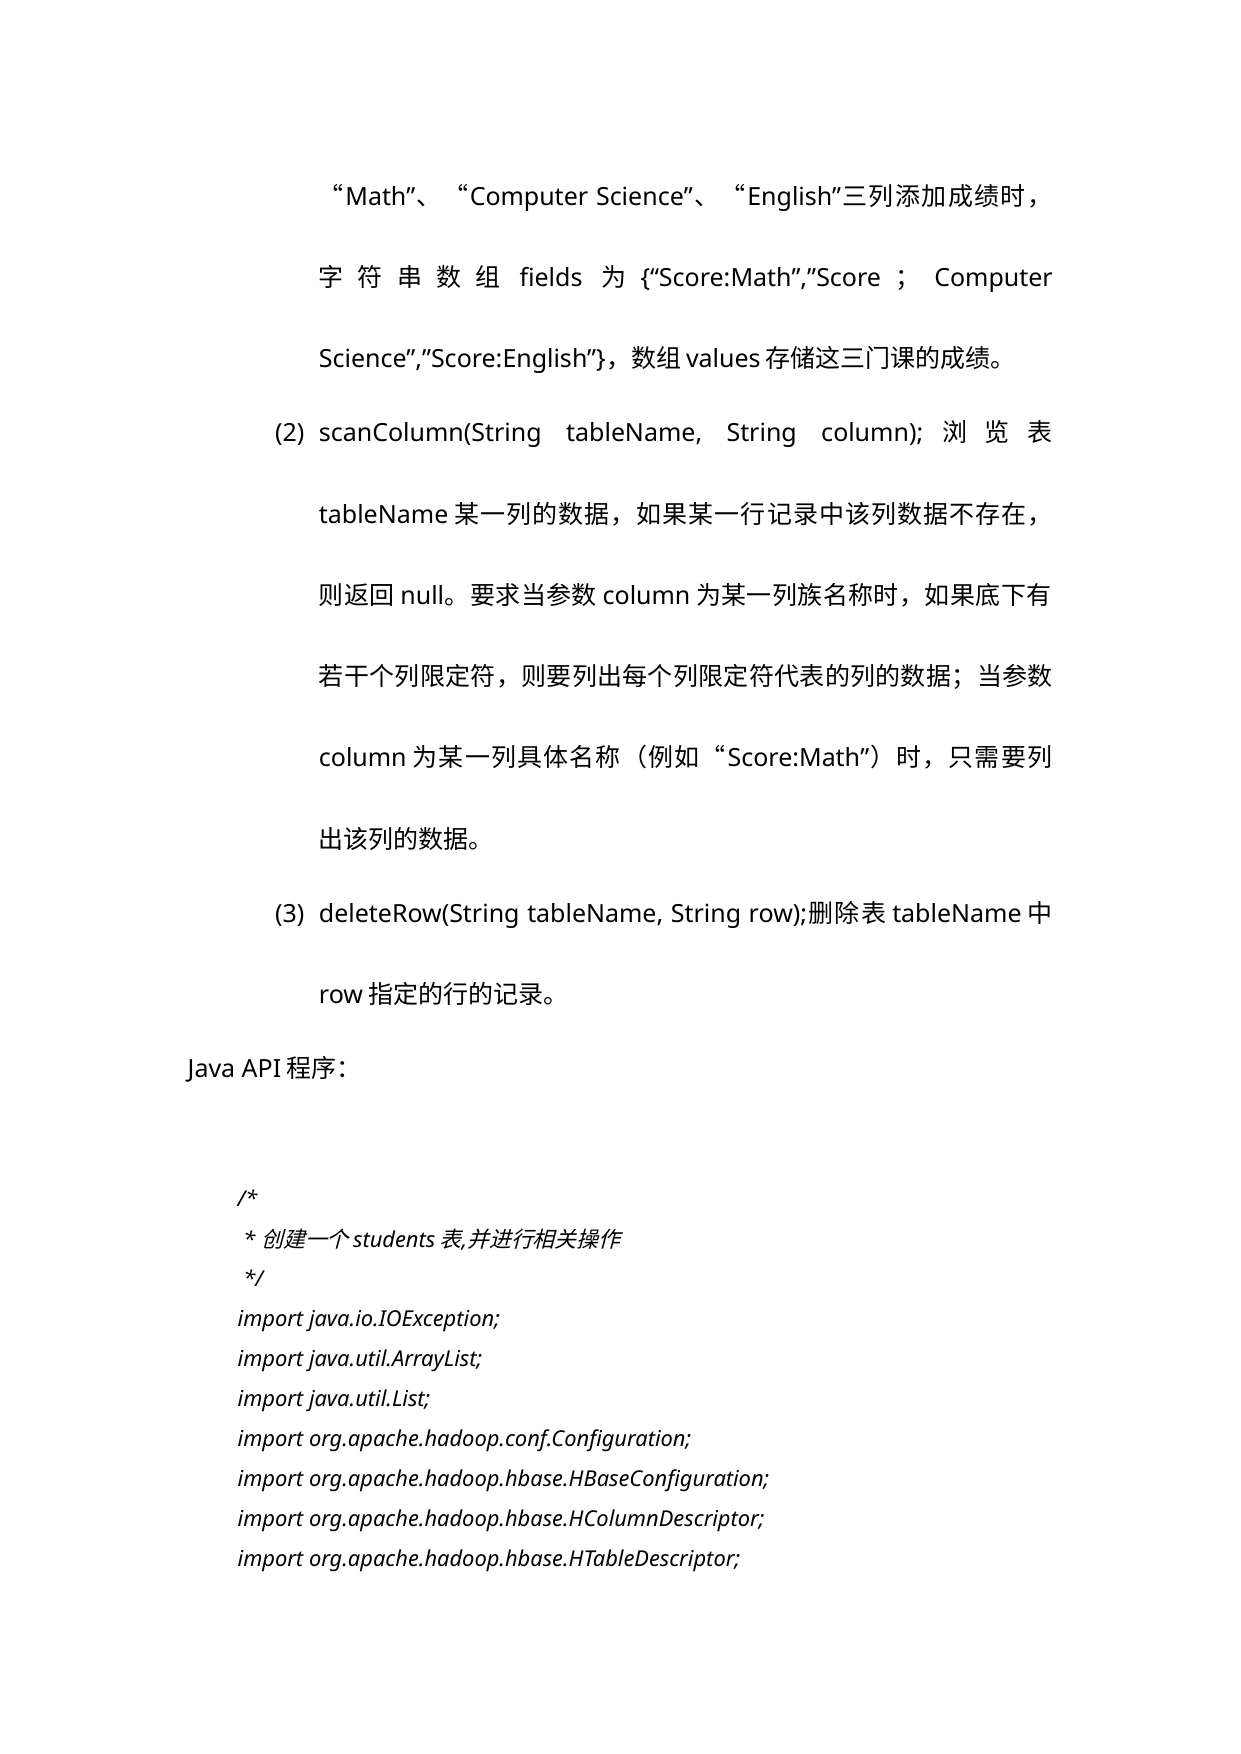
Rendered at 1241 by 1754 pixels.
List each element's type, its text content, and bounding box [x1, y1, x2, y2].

text import org.apache.hadoop.conf.Configuration; [237, 1422, 1053, 1454]
text import java.util.List; [237, 1382, 1053, 1414]
text import org.apache.hadoop.hbase.HBaseConfiguration; [237, 1461, 1053, 1494]
text import java.io.IOException; [237, 1302, 1053, 1334]
text /* [237, 1182, 1053, 1214]
text import java.util.ArrayList; [237, 1342, 1053, 1374]
list deleteRow(String tableName, String row);删除表tableName中row指定的行的记录。 [275, 879, 1053, 1025]
list scanColumn(String tableName, String column);浏览表tableName某一列的数据，如果某一行记录中该列数据不存在，则返回null。要求当参数column为某一列族名称时，如果底下有若干个列限定符，则要列出每个列限定符代表的列的数据；当参数column为某一列具体名称（例如“Score:Math”）时，只需要列出该列的数据。 [275, 398, 1053, 870]
text import org.apache.hadoop.hbase.HTableDescriptor; [237, 1541, 1053, 1574]
text * 创建一个students表,并进行相关操作 [237, 1222, 1053, 1254]
text */ [237, 1262, 1053, 1294]
text Java API程序： [187, 1034, 1053, 1099]
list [275, 162, 1053, 389]
text import org.apache.hadoop.hbase.HColumnDescriptor; [237, 1501, 1053, 1534]
